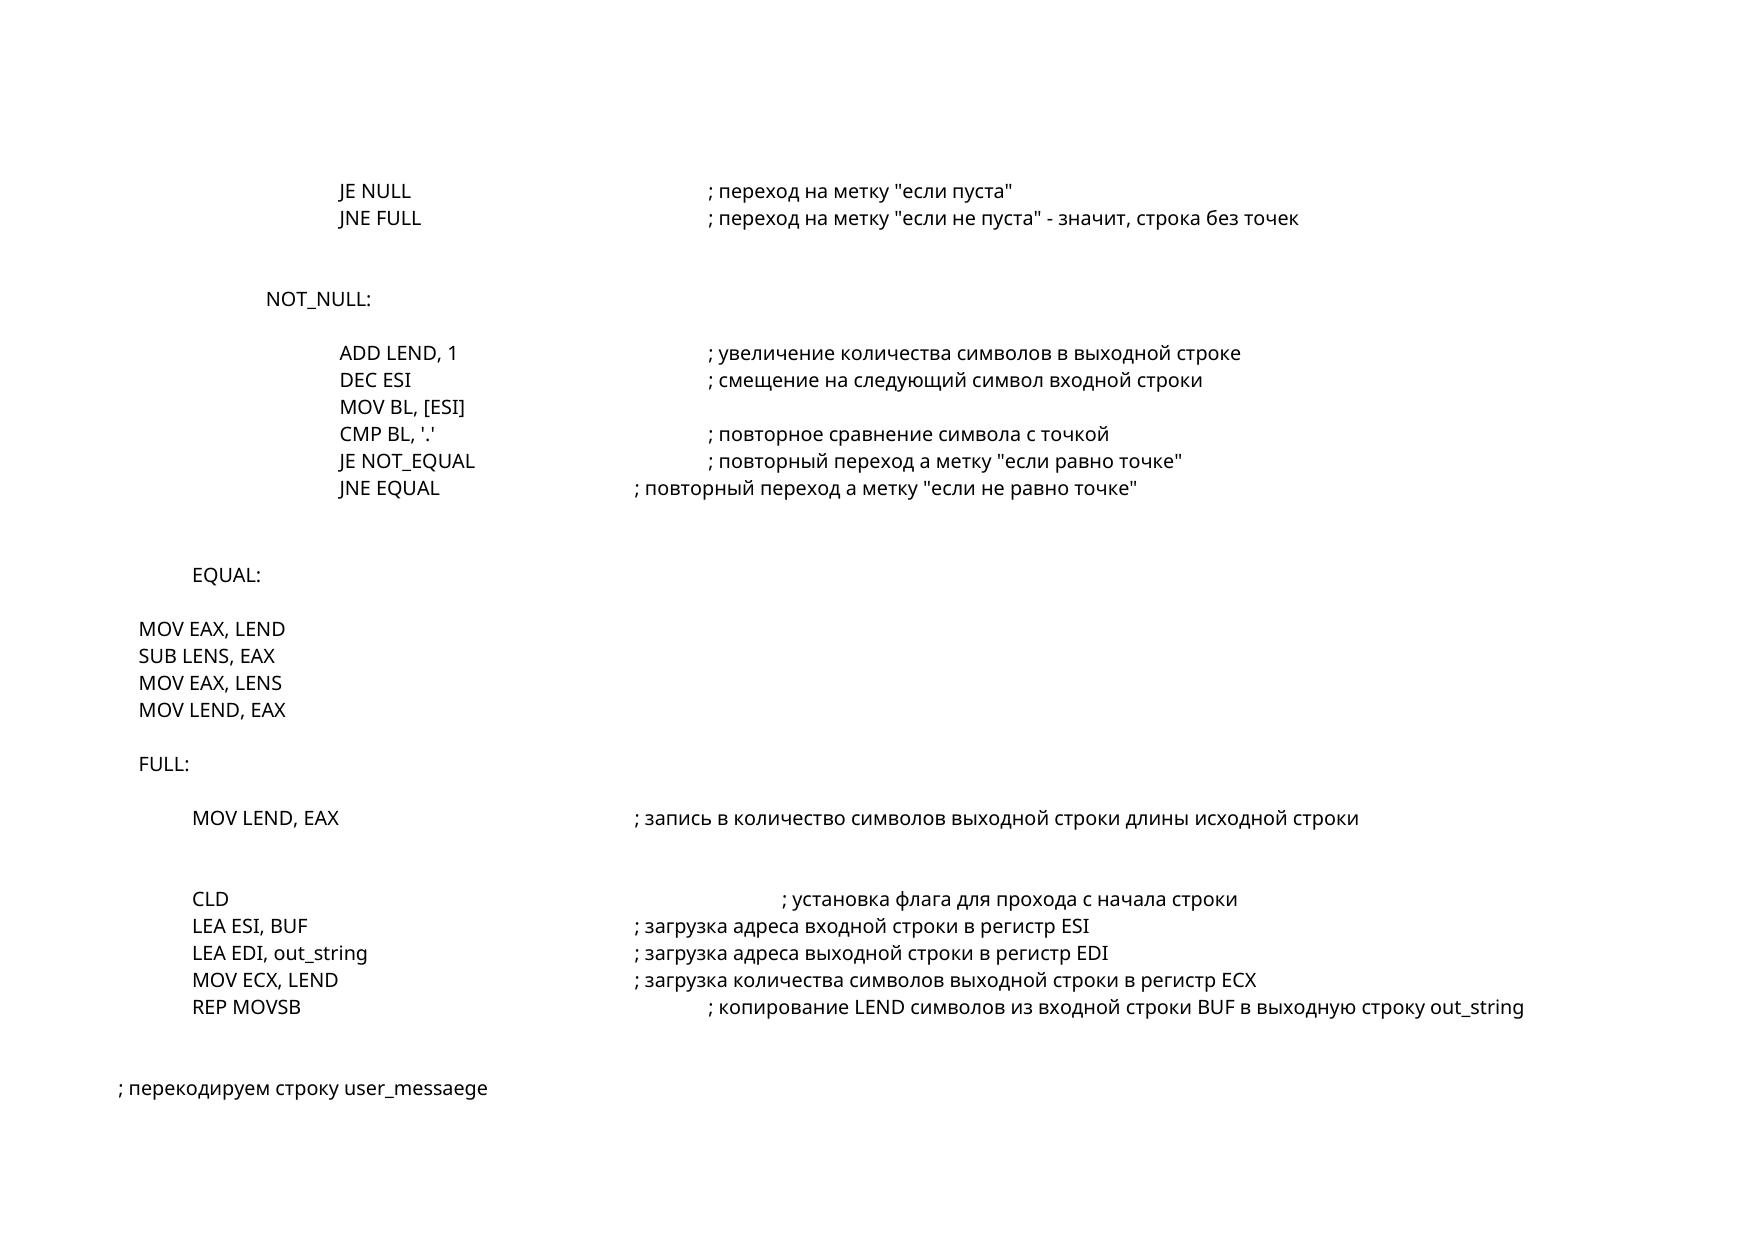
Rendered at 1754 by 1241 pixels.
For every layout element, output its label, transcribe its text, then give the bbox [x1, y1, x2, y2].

text DEC ESI ; смещение на следующий символ входной строки [118, 366, 1636, 393]
text MOV EAX, LENS [118, 669, 1636, 696]
text JNE EQUAL ; повторный переход а метку "если не равно точке" [118, 474, 1636, 501]
text LEA EDI, out_string ; загрузка адреса выходной строки в регистр EDI [118, 939, 1636, 966]
text ADD LEND, 1 ; увеличение количества символов в выходной строке [118, 339, 1636, 366]
text JE NULL ; переход на метку "если пуста" [118, 177, 1636, 204]
text FULL: [118, 750, 1636, 777]
text ; перекодируем строку user_messaege [118, 1074, 1636, 1101]
text EQUAL: [118, 561, 1636, 588]
text JE NOT_EQUAL ; повторный переход а метку "если равно точке" [118, 447, 1636, 474]
text CMP BL, '.' ; повторное сравнение символа с точкой [118, 420, 1636, 447]
text SUB LENS, EAX [118, 642, 1636, 669]
text NOT_NULL: [118, 285, 1636, 312]
text CLD ; установка флага для прохода с начала строки [118, 885, 1636, 912]
text MOV BL, [ESI] [118, 393, 1636, 420]
text MOV ECX, LEND ; загрузка количества символов выходной строки в регистр ECX [118, 966, 1636, 993]
text REP MOVSB ; копирование LEND символов из входной строки BUF в выходную строку out_string [118, 993, 1636, 1020]
text LEA ESI, BUF ; загрузка адреса входной строки в регистр ESI [118, 912, 1636, 939]
text MOV LEND, EAX ; запись в количество символов выходной строки длины исходной строки [118, 804, 1636, 831]
text MOV LEND, EAX [118, 696, 1636, 723]
text MOV EAX, LEND [118, 615, 1636, 642]
text JNE FULL ; переход на метку "если не пуста" - значит, строка без точек [118, 204, 1636, 231]
